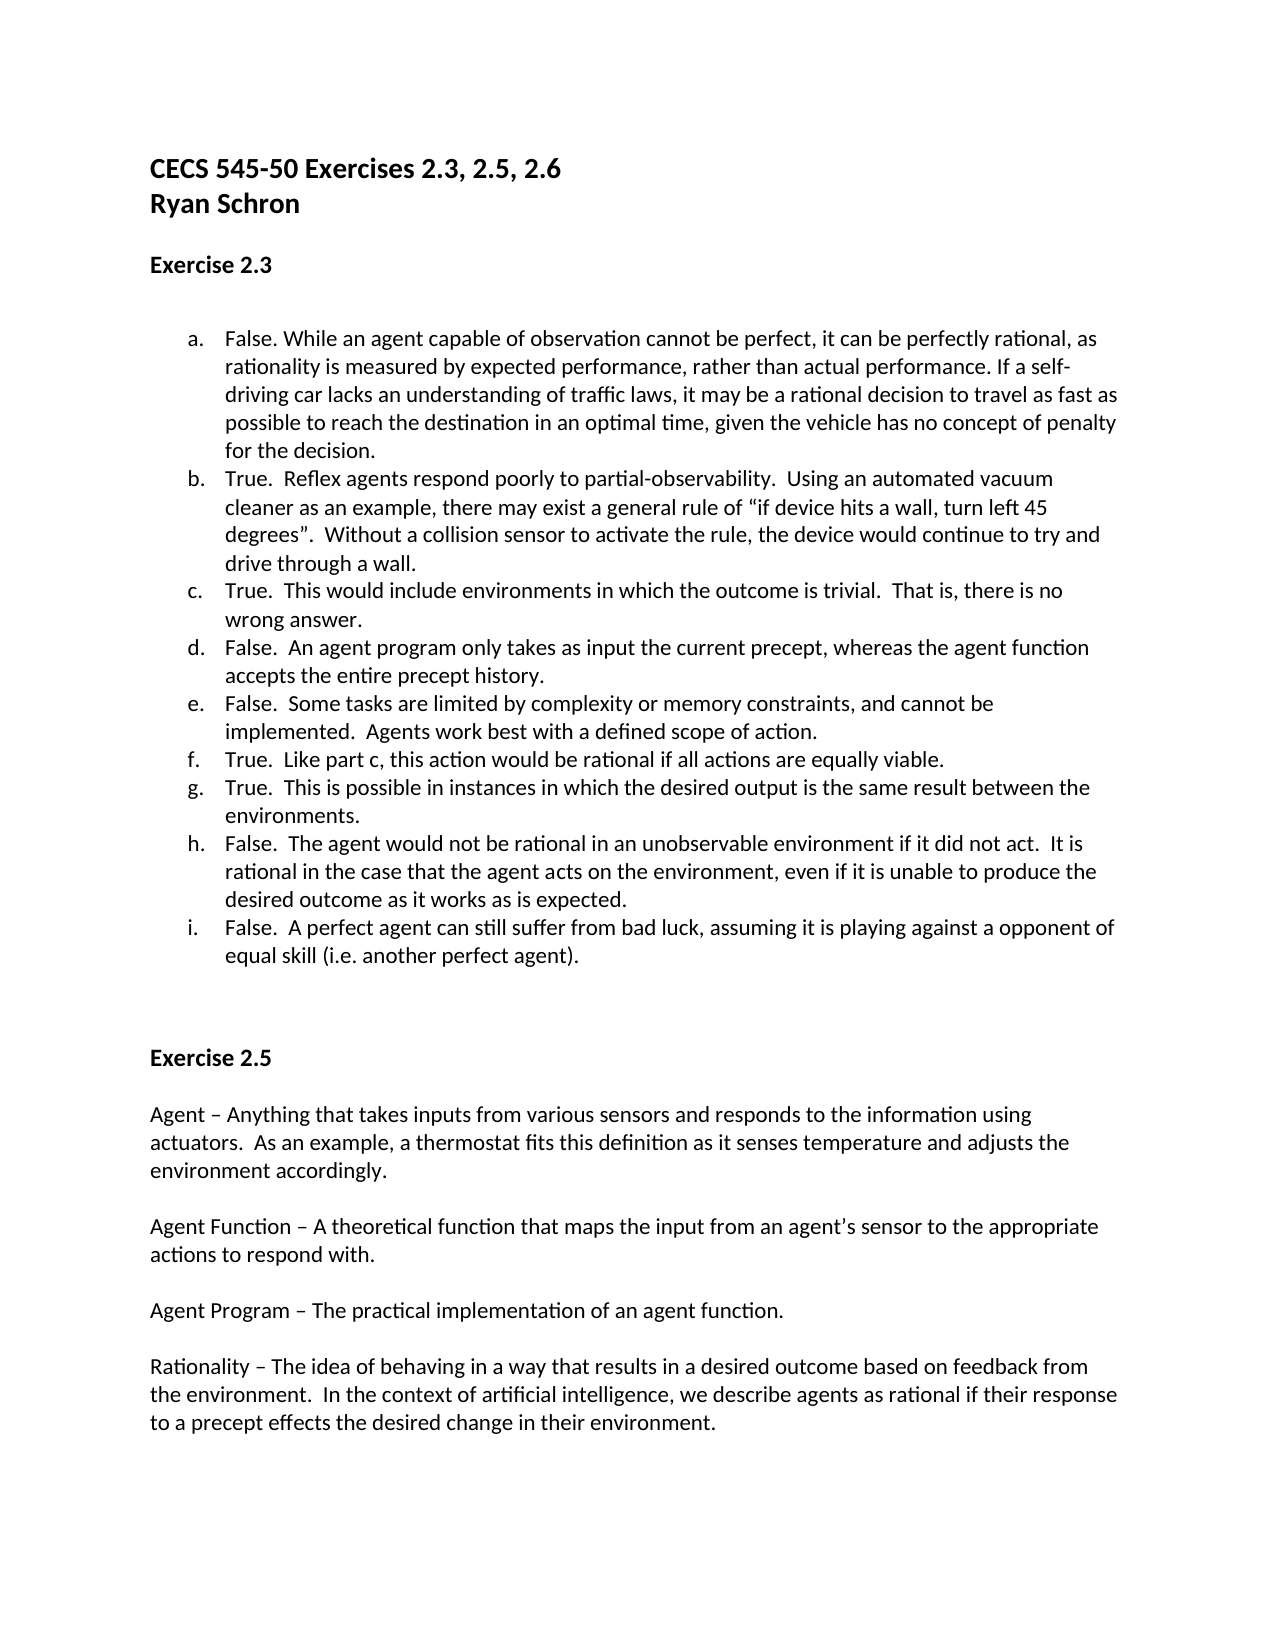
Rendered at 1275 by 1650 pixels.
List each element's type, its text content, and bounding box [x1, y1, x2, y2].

text Exercise 2.5 [150, 1042, 1125, 1072]
list True. This would include environments in which the outcome is trivial. That is, there is no wrong answer. [187, 577, 1125, 633]
text Exercise 2.3 [150, 249, 1125, 280]
list True. Like part c, this action would be rational if all actions are equally viable. [187, 745, 1125, 773]
text Agent Program – The practical implementation of an agent function. [150, 1296, 1125, 1324]
text Ryan Schron [150, 186, 1125, 221]
list False. While an agent capable of observation cannot be perfect, it can be perfectly rational, as rationality is measured by expected performance, rather than actual performance. If a self-driving car lacks an understanding of traffic laws, it may be a rational decision to travel as fast as possible to reach the destination in an optimal time, given the vehicle has no concept of penalty for the decision. [187, 324, 1125, 464]
text Rationality – The idea of behaving in a way that results in a desired outcome based on feedback from the environment. In the context of artificial intelligence, we describe agents as rational if their response to a precept effects the desired change in their environment. [150, 1352, 1125, 1436]
list False. An agent program only takes as input the current precept, whereas the agent function accepts the entire precept history. [187, 633, 1125, 689]
text Agent Function – A theoretical function that maps the input from an agent’s sensor to the appropriate actions to respond with. [150, 1212, 1125, 1268]
text CECS 545-50 Exercises 2.3, 2.5, 2.6 [150, 150, 1125, 186]
list False. The agent would not be rational in an unobservable environment if it did not act. It is rational in the case that the agent acts on the environment, even if it is unable to produce the desired outcome as it works as is expected. [187, 829, 1125, 913]
list True. Reflex agents respond poorly to partial-observability. Using an automated vacuum cleaner as an example, there may exist a general rule of “if device hits a wall, turn left 45 degrees”. Without a collision sensor to activate the rule, the device would continue to try and drive through a wall. [187, 464, 1125, 577]
list False. Some tasks are limited by complexity or memory constraints, and cannot be implemented. Agents work best with a defined scope of action. [187, 689, 1125, 745]
text Agent – Anything that takes inputs from various sensors and responds to the information using actuators. As an example, a thermostat fits this definition as it senses temperature and adjusts the environment accordingly. [150, 1100, 1125, 1184]
list True. This is possible in instances in which the desired output is the same result between the environments. [187, 773, 1125, 829]
list False. A perfect agent can still suffer from bad luck, assuming it is playing against a opponent of equal skill (i.e. another perfect agent). [187, 913, 1125, 969]
